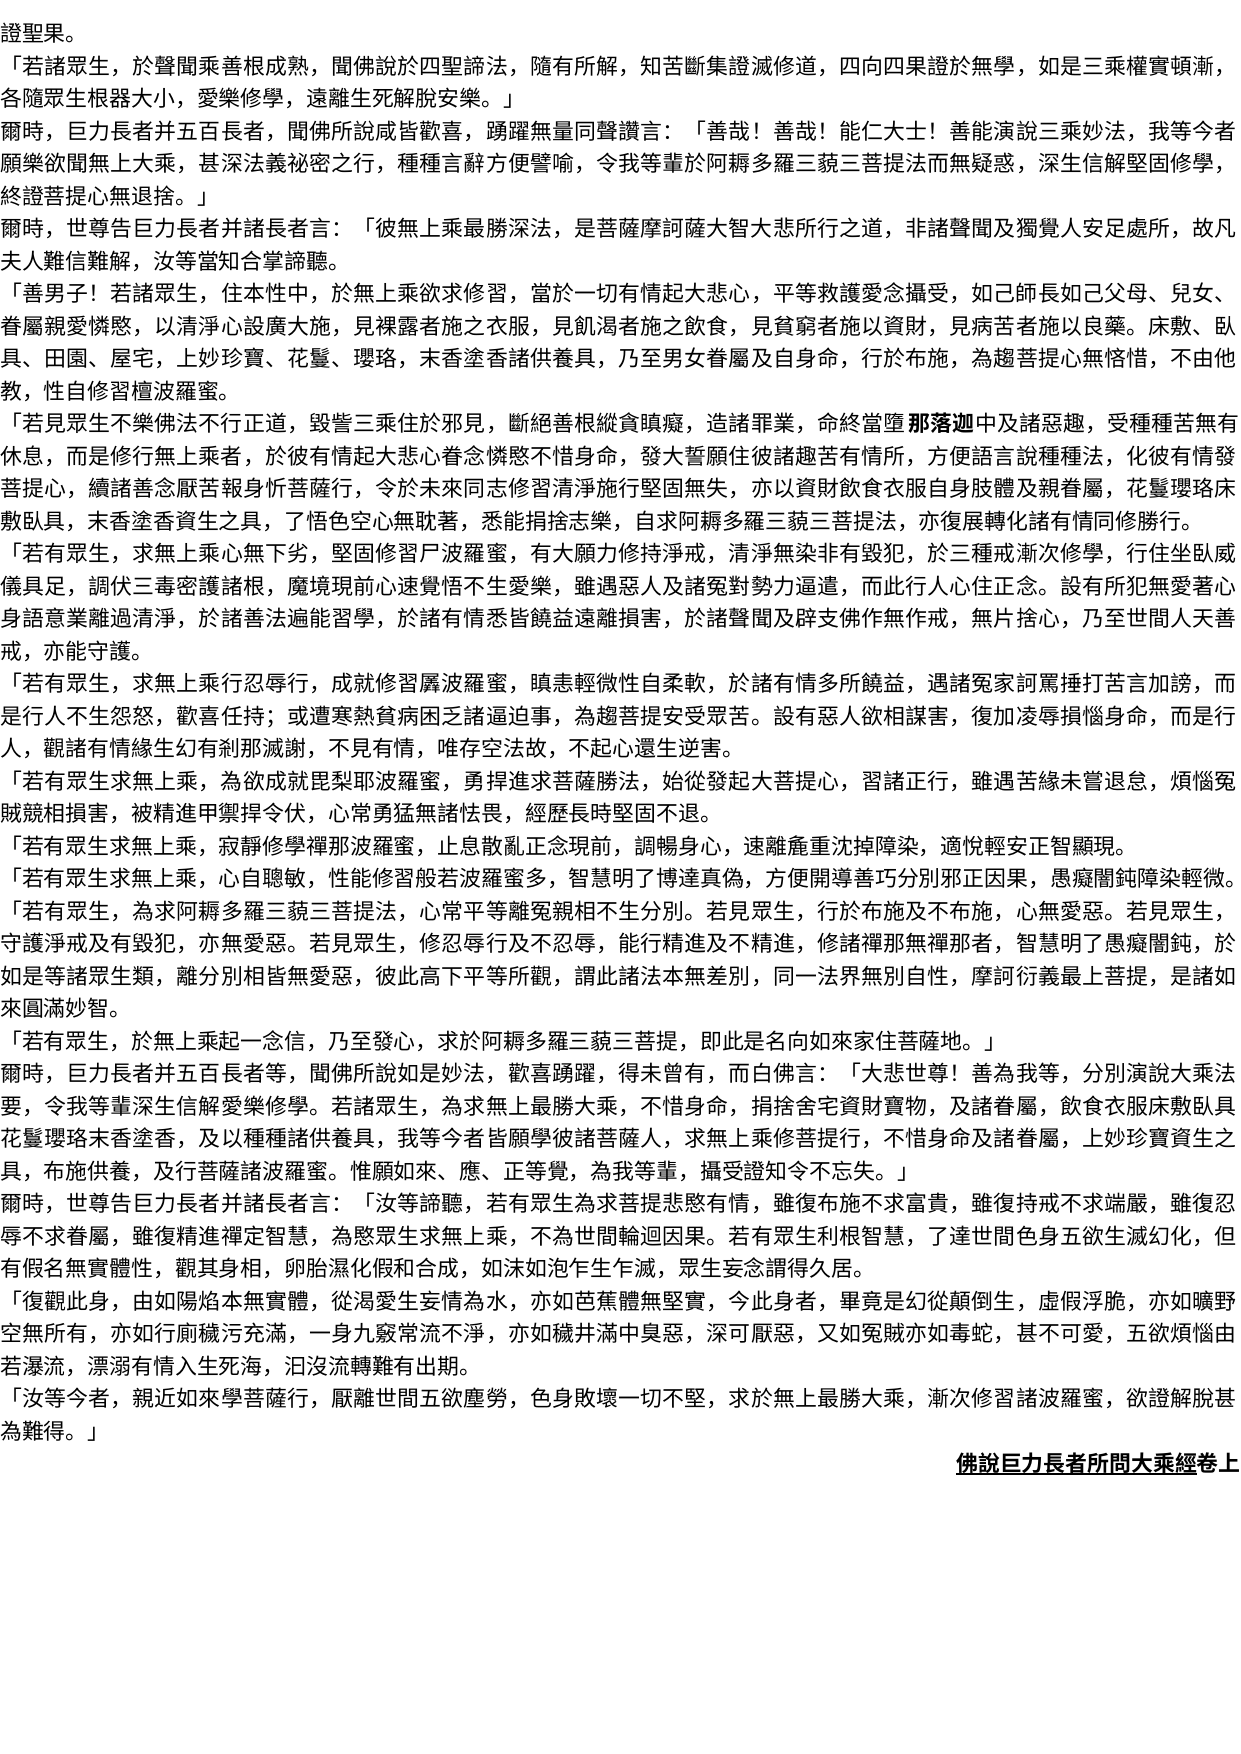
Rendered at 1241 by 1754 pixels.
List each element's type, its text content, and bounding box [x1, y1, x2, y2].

text 「若有眾生求無上乘，心自聰敏，性能修習般若波羅蜜多，智慧明了博達真偽，方便開導善巧分別邪正因果，愚癡闇鈍障染輕微。 [0, 861, 1240, 893]
text 爾時，巨力長者并五百長者等，聞佛所說如是妙法，歡喜踴躍，得未曾有，而白佛言：「大悲世尊！善為我等，分別演說大乘法要，令我等輩深生信解愛樂修學。若諸眾生，為求無上最勝大乘，不惜身命，捐捨舍宅資財寶物，及諸眷屬，飲食衣服床敷臥具，花鬘瓔珞末香塗香，及以種種諸供養具，我等今者皆願學彼諸菩薩人，求無上乘修菩提行，不惜身命及諸眷屬，上妙珍寶資生之具，布施供養，及行菩薩諸波羅蜜。惟願如來、應、正等覺，為我等輩，攝受證知令不忘失。」 [0, 1056, 1240, 1186]
text 「若有眾生，於無上乘起一念信，乃至發心，求於阿耨多羅三藐三菩提，即此是名向如來家住菩薩地。」 [0, 1023, 1240, 1056]
text 「汝等今者，親近如來學菩薩行，厭離世間五欲塵勞，色身敗壞一切不堅，求於無上最勝大乘，漸次修習諸波羅蜜，欲證解脫甚為難得。」 [0, 1381, 1240, 1446]
text 「若有眾生，為求阿耨多羅三藐三菩提法，心常平等離冤親相不生分別。若見眾生，行於布施及不布施，心無愛惡。若見眾生，守護淨戒及有毀犯，亦無愛惡。若見眾生，修忍辱行及不忍辱，能行精進及不精進，修諸禪那無禪那者，智慧明了愚癡闇鈍，於如是等諸眾生類，離分別相皆無愛惡，彼此高下平等所觀，謂此諸法本無差別，同一法界無別自性，摩訶衍義最上菩提，是諸如來圓滿妙智。 [0, 893, 1240, 1023]
text 爾時，世尊告巨力長者并諸長者言：「彼無上乘最勝深法，是菩薩摩訶薩大智大悲所行之道，非諸聲聞及獨覺人安足處所，故凡夫人難信難解，汝等當知合掌諦聽。 [0, 211, 1240, 276]
text 「若有眾生求無上乘，為欲成就毘梨耶波羅蜜，勇捍進求菩薩勝法，始從發起大菩提心，習諸正行，雖遇苦緣未嘗退怠，煩惱冤賊競相損害，被精進甲禦捍令伏，心常勇猛無諸怯畏，經歷長時堅固不退。 [0, 763, 1240, 828]
text 「若有眾生，求無上乘心無下劣，堅固修習尸波羅蜜，有大願力修持淨戒，清淨無染非有毀犯，於三種戒漸次修學，行住坐臥威儀具足，調伏三毒密護諸根，魔境現前心速覺悟不生愛樂，雖遇惡人及諸冤對勢力逼遣，而此行人心住正念。設有所犯無愛著心，身語意業離過清淨，於諸善法遍能習學，於諸有情悉皆饒益遠離損害，於諸聲聞及辟支佛作無作戒，無片捨心，乃至世間人天善戒，亦能守護。 [0, 536, 1240, 666]
text 「若有眾生求無上乘，寂靜修學禪那波羅蜜，止息散亂正念現前，調暢身心，速離麁重沈掉障染，適悅輕安正智顯現。 [0, 828, 1240, 861]
text 「若諸眾生，於聲聞乘善根成熟，聞佛說於四聖諦法，隨有所解，知苦斷集證滅修道，四向四果證於無學，如是三乘權實頓漸，各隨眾生根器大小，愛樂修學，遠離生死解脫安樂。」 [0, 48, 1240, 113]
text 「若有眾生，求無上乘行忍辱行，成就修習羼波羅蜜，瞋恚輕微性自柔軟，於諸有情多所饒益，遇諸冤家訶罵捶打苦言加謗，而是行人不生怨怒，歡喜任持；或遭寒熱貧病困乏諸逼迫事，為趨菩提安受眾苦。設有惡人欲相謀害，復加凌辱損惱身命，而是行人，觀諸有情緣生幻有剎那滅謝，不見有情，唯存空法故，不起心還生逆害。 [0, 666, 1240, 763]
text 爾時，巨力長者并五百長者，聞佛所說咸皆歡喜，踴躍無量同聲讚言：「善哉！善哉！能仁大士！善能演說三乘妙法，我等今者，願樂欲聞無上大乘，甚深法義祕密之行，種種言辭方便譬喻，令我等輩於阿耨多羅三藐三菩提法而無疑惑，深生信解堅固修學，終證菩提心無退捨。」 [0, 113, 1240, 211]
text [0, 16, 1240, 48]
text 佛說巨力長者所問大乘經卷上 [0, 1446, 1240, 1478]
text 「復觀此身，由如陽焰本無實體，從渴愛生妄情為水，亦如芭蕉體無堅實，今此身者，畢竟是幻從顛倒生，虛假浮脆，亦如曠野空無所有，亦如行廁穢污充滿，一身九竅常流不淨，亦如穢井滿中臭惡，深可厭惡，又如冤賊亦如毒蛇，甚不可愛，五欲煩惱由若瀑流，漂溺有情入生死海，汩沒流轉難有出期。 [0, 1283, 1240, 1381]
text 「善男子！若諸眾生，住本性中，於無上乘欲求修習，當於一切有情起大悲心，平等救護愛念攝受，如己師長如己父母、兒女、眷屬親愛憐愍，以清淨心設廣大施，見裸露者施之衣服，見飢渴者施之飲食，見貧窮者施以資財，見病苦者施以良藥。床敷、臥具、田園、屋宅，上妙珍寶、花鬘、瓔珞，末香塗香諸供養具，乃至男女眷屬及自身命，行於布施，為趨菩提心無悋惜，不由他教，性自修習檀波羅蜜。 [0, 276, 1240, 406]
text 「若見眾生不樂佛法不行正道，毀訾三乘住於邪見，斷絕善根縱貪瞋癡，造諸罪業，命終當墮那落迦中及諸惡趣，受種種苦無有休息，而是修行無上乘者，於彼有情起大悲心眷念憐愍不惜身命，發大誓願住彼諸趣苦有情所，方便語言說種種法，化彼有情發菩提心，續諸善念厭苦報身忻菩薩行，令於未來同志修習清淨施行堅固無失，亦以資財飲食衣服自身肢體及親眷屬，花鬘瓔珞床敷臥具，末香塗香資生之具，了悟色空心無耽著，悉能捐捨志樂，自求阿耨多羅三藐三菩提法，亦復展轉化諸有情同修勝行。 [0, 406, 1240, 536]
text 爾時，世尊告巨力長者并諸長者言：「汝等諦聽，若有眾生為求菩提悲愍有情，雖復布施不求富貴，雖復持戒不求端嚴，雖復忍辱不求眷屬，雖復精進禪定智慧，為愍眾生求無上乘，不為世間輪迴因果。若有眾生利根智慧，了達世間色身五欲生滅幻化，但有假名無實體性，觀其身相，卵胎濕化假和合成，如沫如泡乍生乍滅，眾生妄念謂得久居。 [0, 1186, 1240, 1283]
